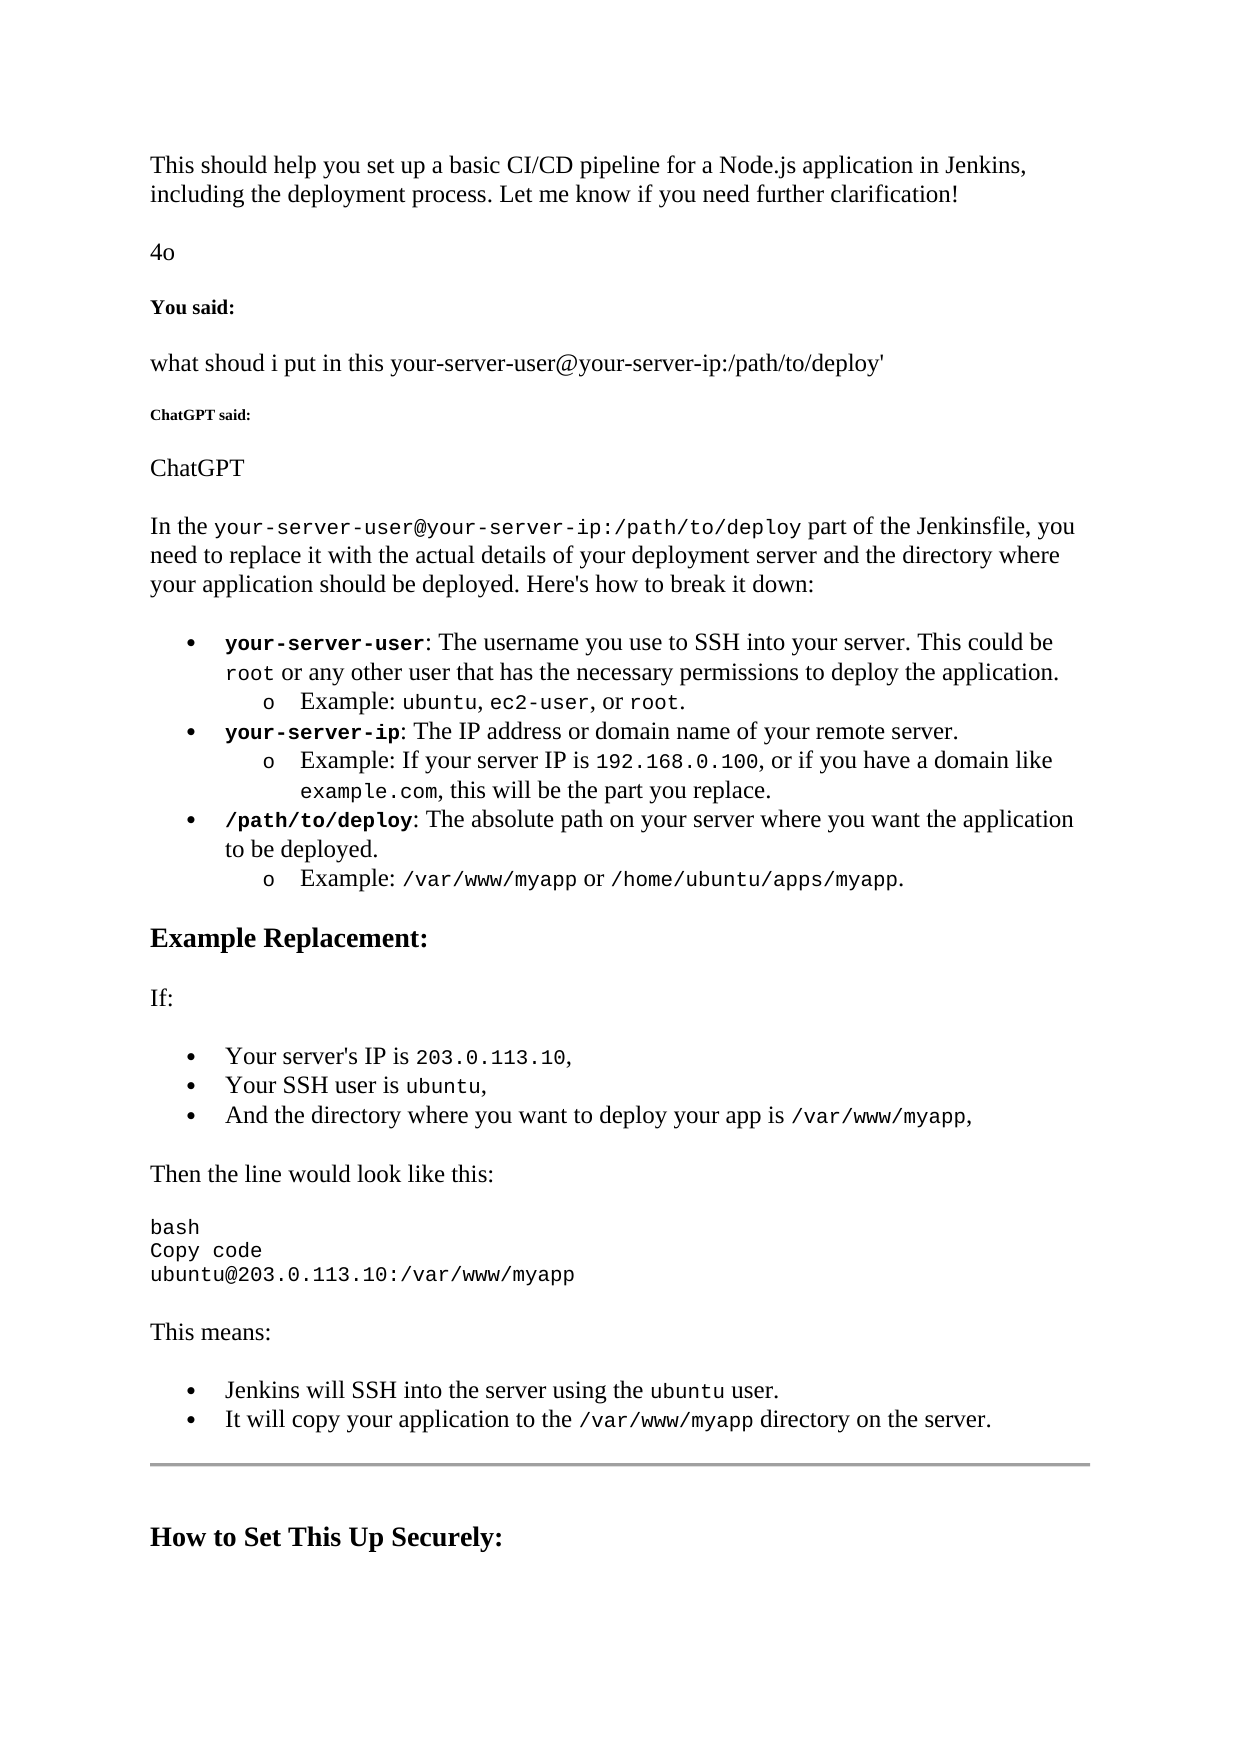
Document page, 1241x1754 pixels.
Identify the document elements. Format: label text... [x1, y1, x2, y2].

list your-server-user: The username you use to SSH into your server. This could be root or any other user that has the necessary permissions to deploy the application. [187, 627, 1090, 686]
list Example: ubuntu, ec2-user, or root. [262, 686, 1090, 716]
list /path/to/deploy: The absolute path on your server where you want the application to be deployed. [187, 804, 1090, 863]
text This means: [150, 1317, 1090, 1346]
list your-server-ip: The IP address or domain name of your remote server. [187, 716, 1090, 745]
text If: [150, 983, 1090, 1012]
text Example Replacement: [150, 922, 1090, 954]
text 4o [150, 237, 1090, 265]
list Your server's IP is 203.0.113.10, [187, 1041, 1090, 1071]
text ubuntu@203.0.113.10:/var/www/myapp [150, 1264, 1090, 1288]
text How to Set This Up Securely: [150, 1520, 1090, 1553]
list Your SSH user is ubuntu, [187, 1071, 1090, 1100]
list Example: /var/www/myapp or /home/ubuntu/apps/myapp. [262, 863, 1090, 892]
text what shoud i put in this your-server-user@your-server-ip:/path/to/deploy' [150, 348, 1090, 377]
text In the your-server-user@your-server-ip:/path/to/deploy part of the Jenkinsfile, you need to replace it with the actual details of your deployment server and the directory where your application should be deployed. Here's how to break it down: [150, 511, 1090, 598]
text You said: [150, 294, 1090, 319]
list Jenkins will SSH into the server using the ubuntu user. [187, 1375, 1090, 1404]
list And the directory where you want to deploy your app is /var/www/myapp, [187, 1100, 1090, 1130]
list Example: If your server IP is 192.168.0.100, or if you have a domain like example.com, this will be the part you replace. [262, 745, 1090, 804]
text bash [150, 1217, 1090, 1241]
text Copy code [150, 1241, 1090, 1264]
text ChatGPT said: [150, 406, 1090, 424]
list It will copy your application to the /var/www/myapp directory on the server. [187, 1404, 1090, 1434]
text ChatGPT [150, 453, 1090, 482]
text Then the line would look like this: [150, 1159, 1090, 1188]
text This should help you set up a basic CI/CD pipeline for a Node.js application in Jenkins, including the deployment process. Let me know if you need further clarification! [150, 150, 1090, 207]
